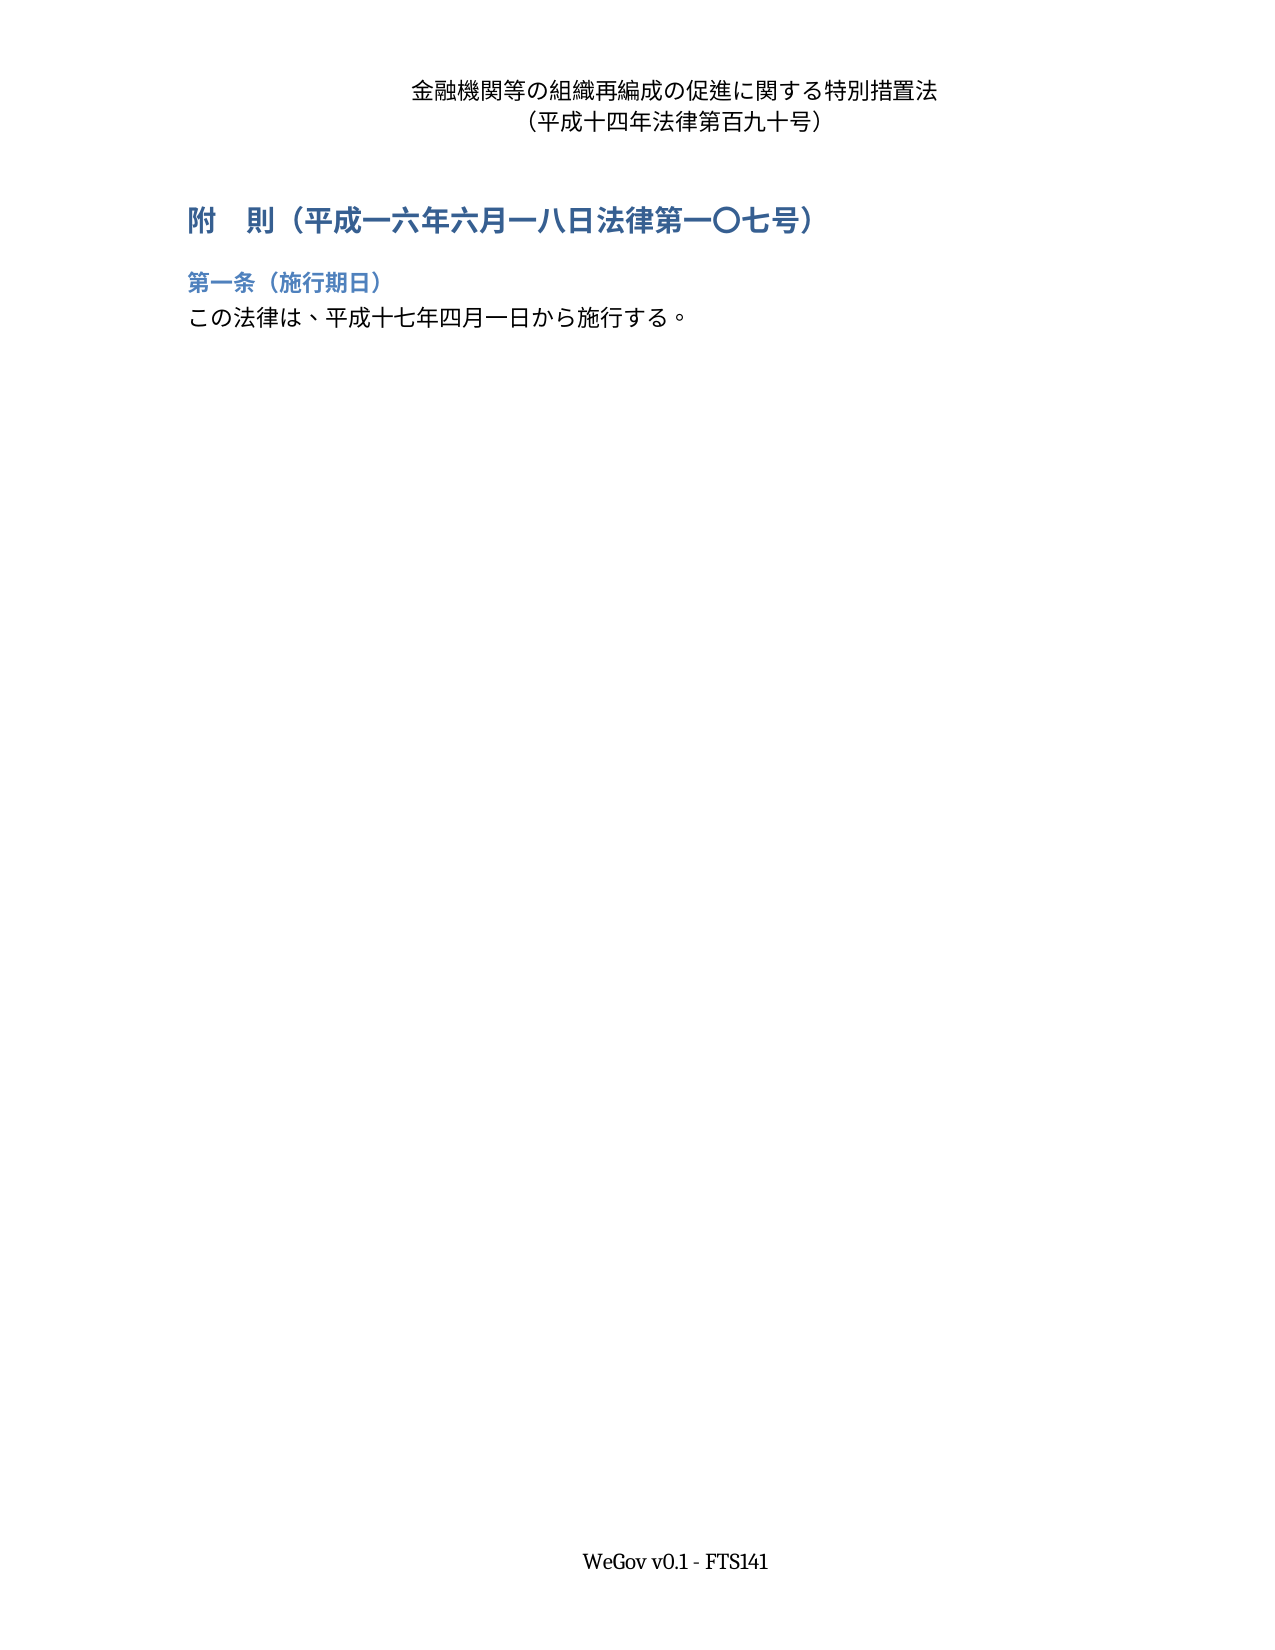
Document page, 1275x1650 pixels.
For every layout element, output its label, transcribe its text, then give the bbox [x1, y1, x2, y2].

text この法律は、平成十七年四月一日から施行する。 [187, 302, 1087, 334]
subtitle 第一条（施行期日） [187, 266, 1087, 298]
subtitle 附 則（平成一六年六月一八日法律第一〇七号） [187, 200, 1087, 240]
